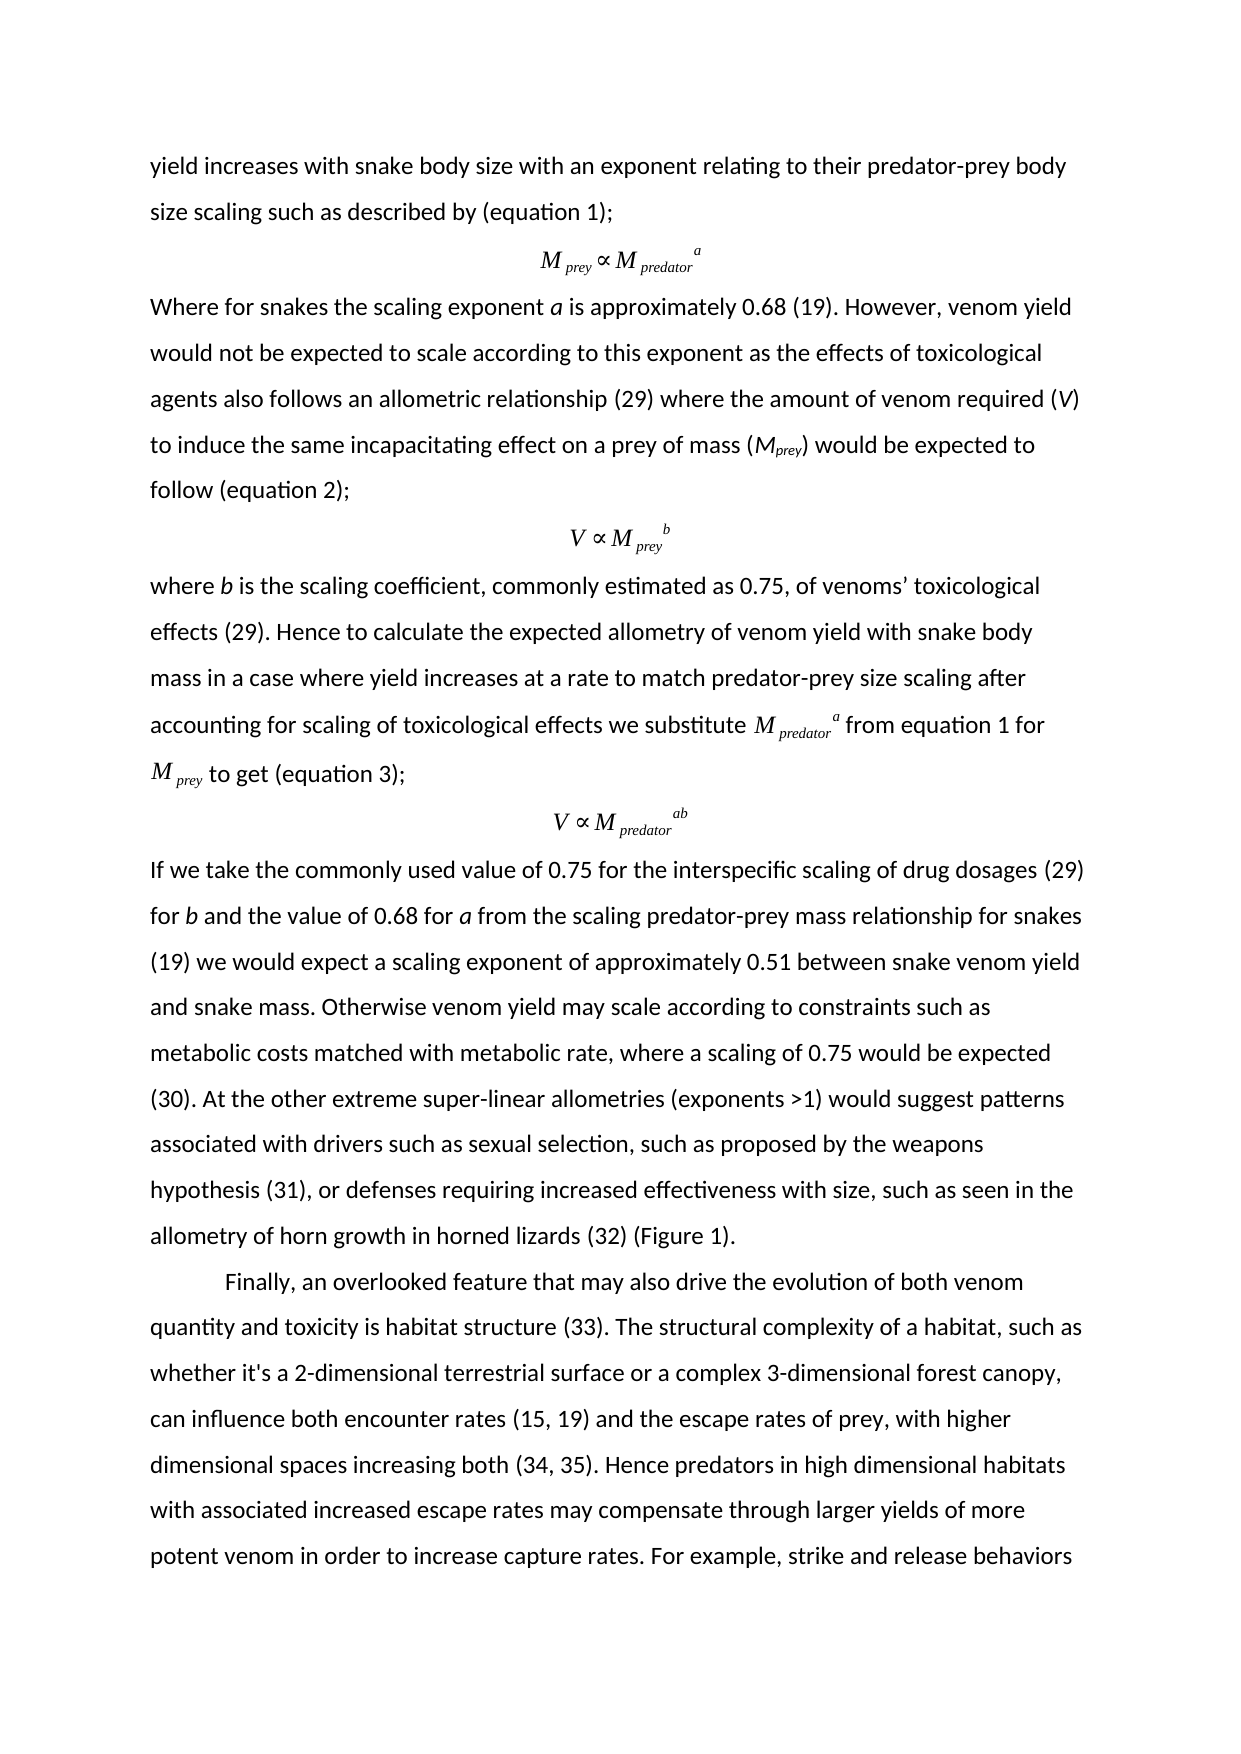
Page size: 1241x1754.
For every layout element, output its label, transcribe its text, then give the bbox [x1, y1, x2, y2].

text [150, 150, 1090, 226]
text where b is the scaling coefficient, commonly estimated as 0.75, of venoms’ toxicological effects (29). Hence to calculate the expected allometry of venom yield with snake body mass in a case where yield increases at a rate to match predator-prey size scaling after accounting for scaling of toxicological effects we substitute from equation 1 for to get (equation 3); [150, 570, 1090, 789]
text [150, 1266, 1090, 1571]
text Where for snakes the scaling exponent a is approximately 0.68 (19). However, venom yield would not be expected to scale according to this exponent as the effects of toxicological agents also follows an allometric relationship (29) where the amount of venom required (V) to induce the same incapacitating effect on a prey of mass (Mprey) would be expected to follow (equation 2); [150, 292, 1090, 505]
text If we take the commonly used value of 0.75 for the interspecific scaling of drug dosages (29) for b and the value of 0.68 for a from the scaling predator-prey mass relationship for snakes (19) we would expect a scaling exponent of approximately 0.51 between snake venom yield and snake mass. Otherwise venom yield may scale according to constraints such as metabolic costs matched with metabolic rate, where a scaling of 0.75 would be expected (30). At the other extreme super-linear allometries (exponents >1) would suggest patterns associated with drivers such as sexual selection, such as proposed by the weapons hypothesis (31), or defenses requiring increased effectiveness with size, such as seen in the allometry of horn growth in horned lizards (32) (Figure 1). [150, 854, 1090, 1251]
